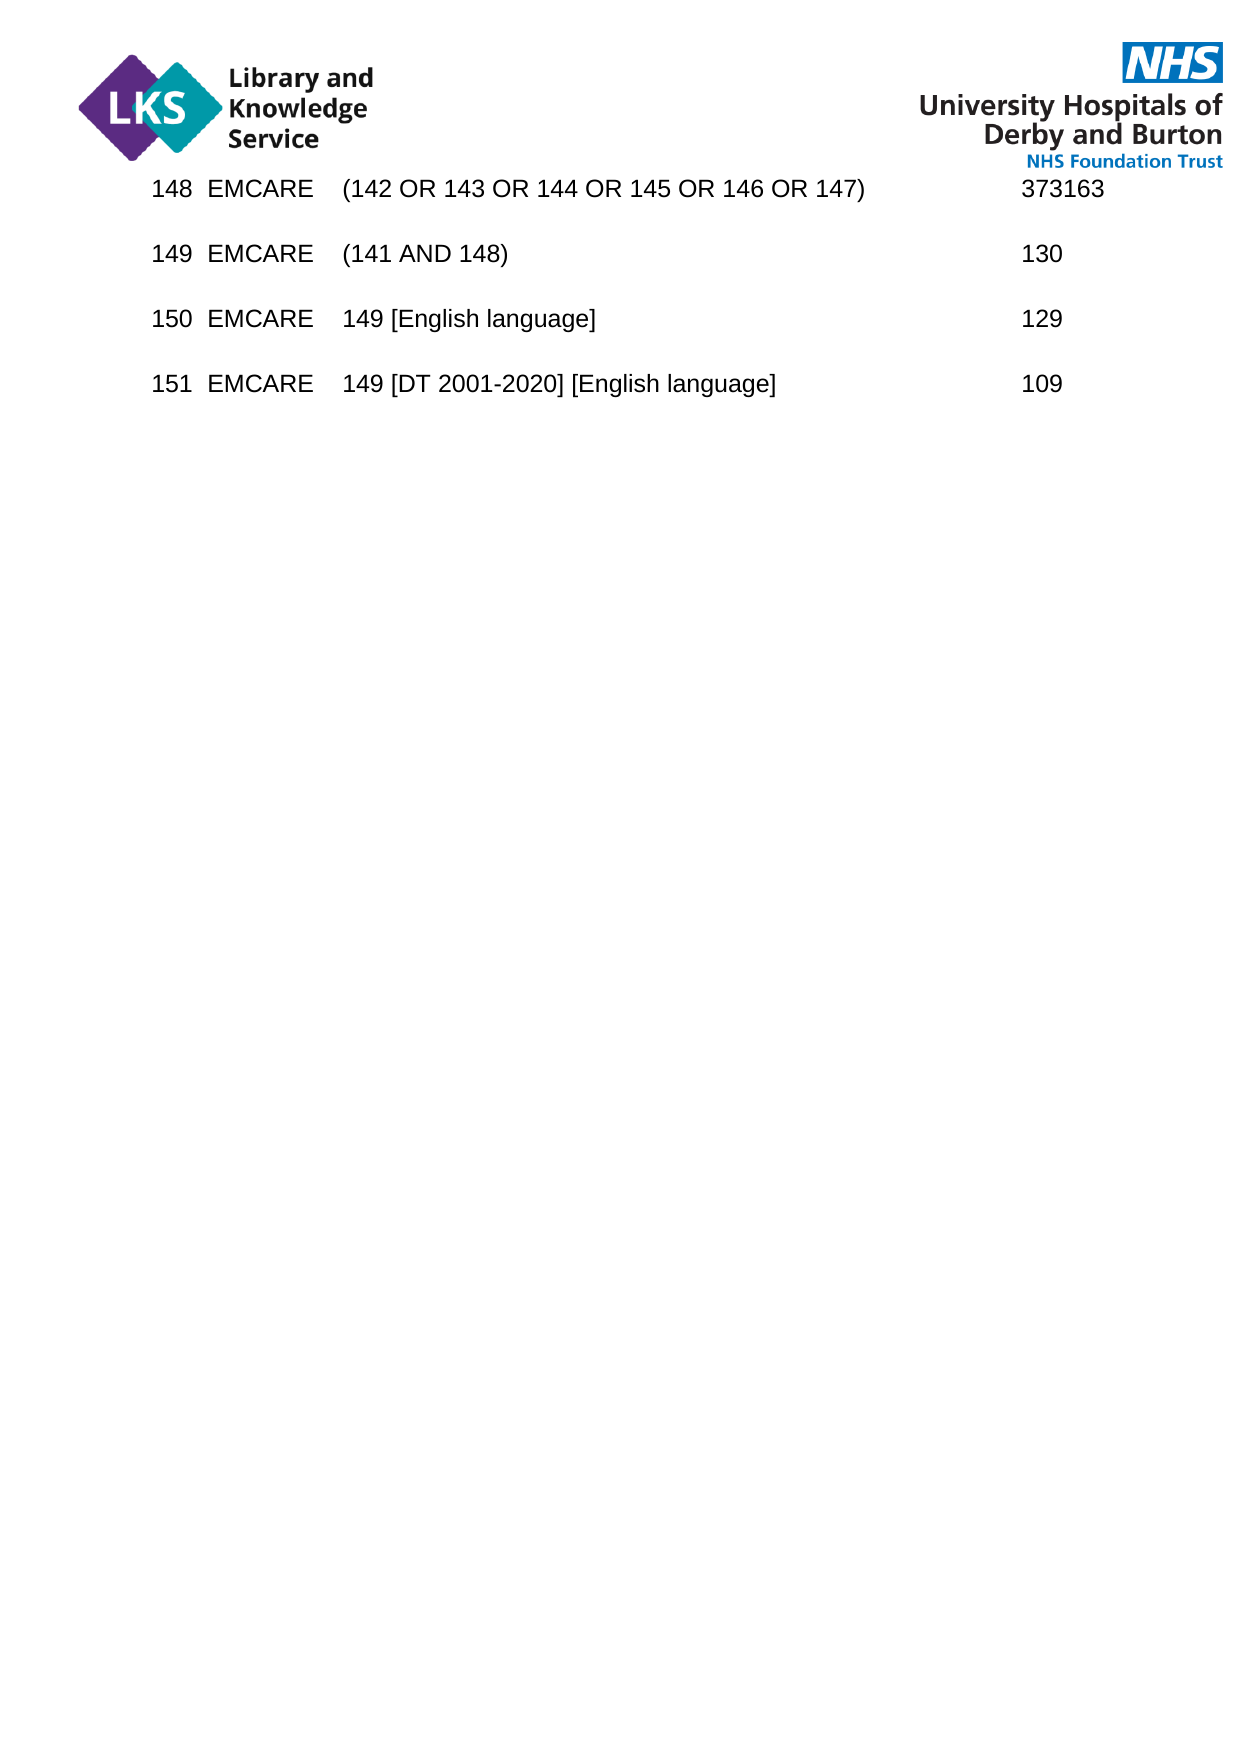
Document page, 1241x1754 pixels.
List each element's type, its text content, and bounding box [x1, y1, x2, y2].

picture [840, 42, 1228, 168]
table_cell (142 OR 143 OR 144 OR 145 OR 146 OR 147) [341, 174, 1020, 238]
picture [65, 42, 386, 174]
table_cell 130 [1020, 239, 1120, 303]
table_cell 109 [1020, 369, 1120, 433]
table_cell 150 [150, 304, 206, 368]
table_cell 373163 [1020, 174, 1120, 238]
table_cell 149 [150, 239, 206, 303]
table_cell 151 [150, 369, 206, 433]
table_cell EMCARE [206, 174, 341, 238]
table_cell 149 [DT 2001-2020] [English language] [341, 369, 1020, 433]
table_cell EMCARE [206, 369, 341, 433]
table_cell EMCARE [206, 239, 341, 303]
table_cell 148 [150, 174, 206, 238]
table_cell EMCARE [206, 304, 341, 368]
table_cell 129 [1020, 304, 1120, 368]
table_cell 149 [English language] [341, 304, 1020, 368]
table_cell (141 AND 148) [341, 239, 1020, 303]
